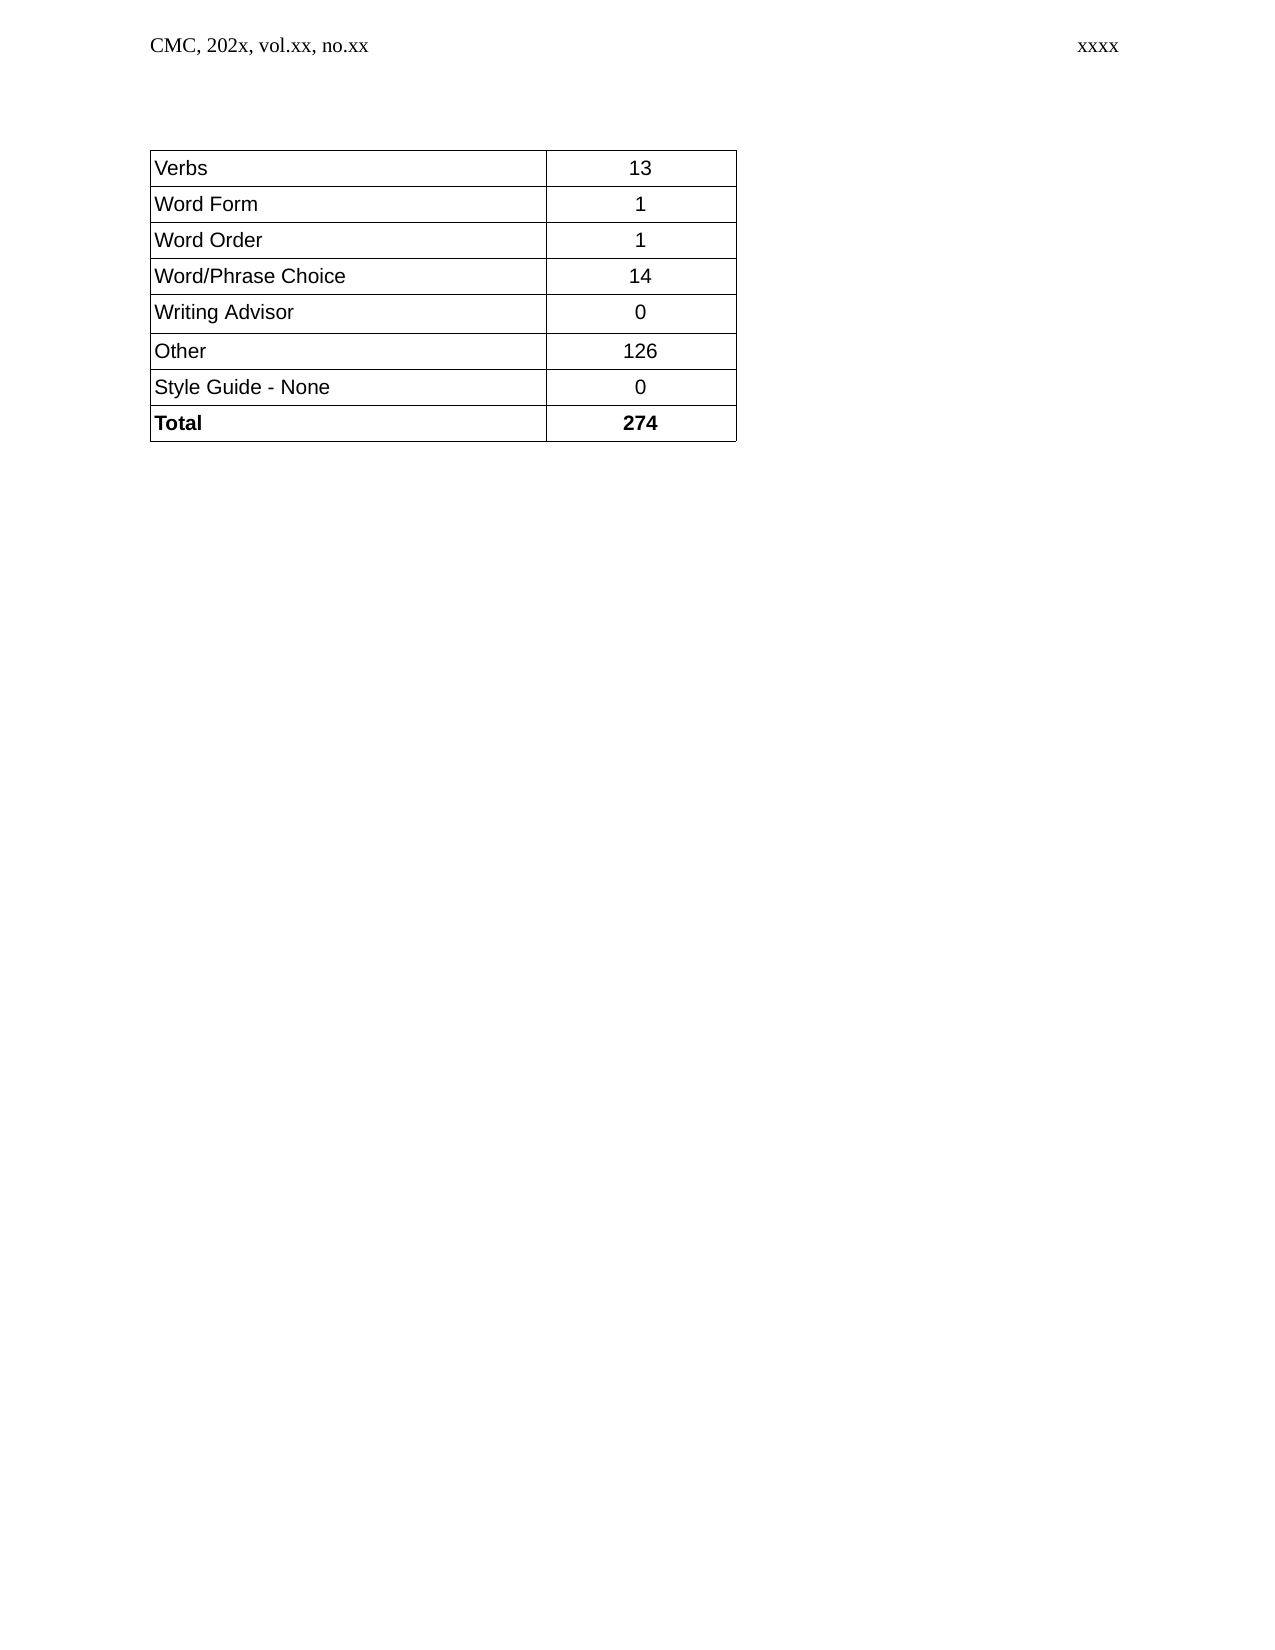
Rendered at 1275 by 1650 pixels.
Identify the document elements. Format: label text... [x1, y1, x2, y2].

table_cell 0 [547, 370, 736, 405]
table_cell Word Form [151, 187, 546, 222]
table_cell Word Order [151, 223, 546, 258]
table_cell 14 [547, 259, 736, 294]
table_cell 13 [547, 151, 736, 186]
table_cell Total [151, 406, 546, 441]
table_cell 1 [547, 223, 736, 258]
table_cell 0 [547, 295, 736, 333]
table_cell Verbs [151, 151, 546, 186]
table_cell 1 [547, 187, 736, 222]
table_cell Style Guide - None [151, 370, 546, 405]
table_cell Writing Advisor [151, 295, 546, 333]
table_cell 274 [547, 406, 736, 441]
table_cell Word/Phrase Choice [151, 259, 546, 294]
table_cell 126 [547, 334, 736, 369]
table_cell Other [151, 334, 546, 369]
